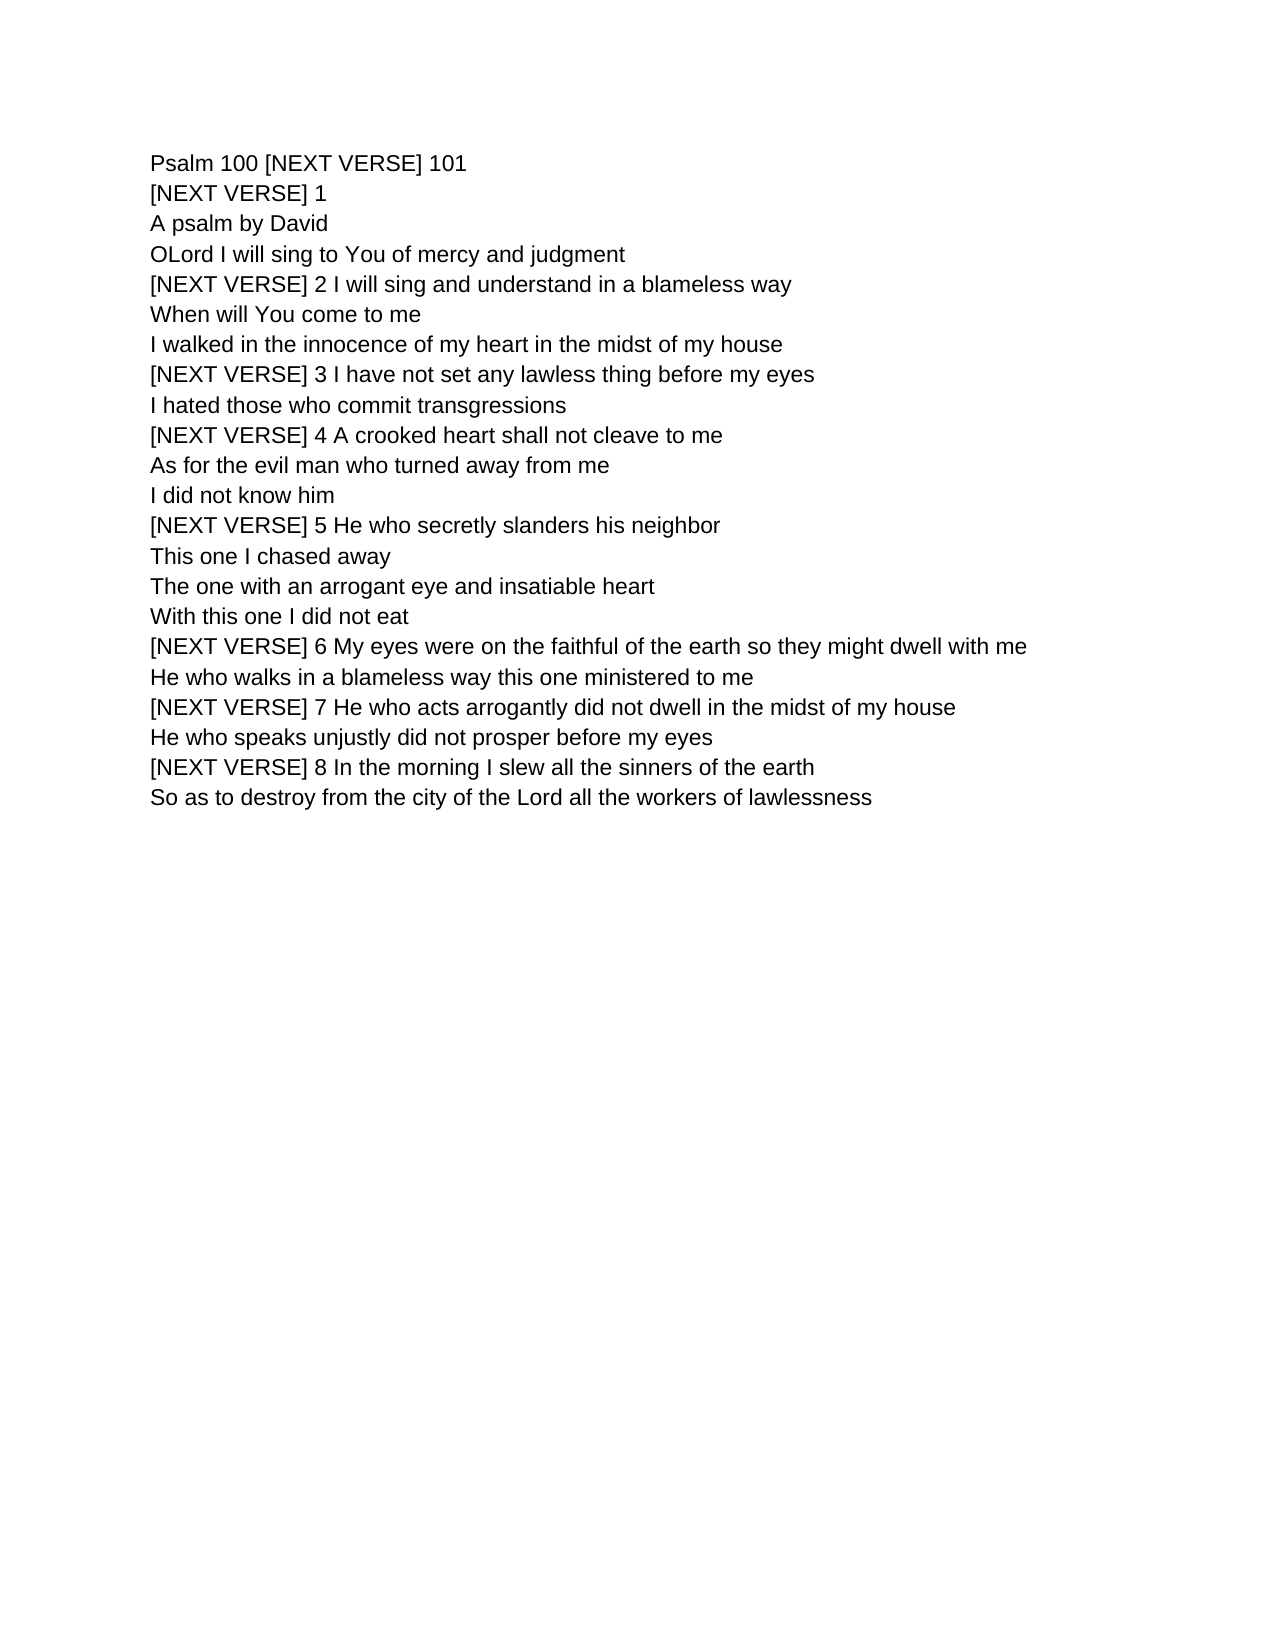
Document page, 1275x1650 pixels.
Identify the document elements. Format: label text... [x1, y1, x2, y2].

text As for the evil man who turned away from me [150, 452, 1125, 478]
text [NEXT VERSE] 8 In the morning I slew all the sinners of the earth [150, 754, 1125, 781]
text Psalm 100 [NEXT VERSE] 101 [150, 150, 1125, 176]
text OLord I will sing to You of mercy and judgment [150, 241, 1125, 267]
text I did not know him [150, 482, 1125, 509]
text A psalm by David [150, 210, 1125, 237]
text He who walks in a blameless way this one ministered to me [150, 663, 1125, 690]
text [NEXT VERSE] 7 He who acts arrogantly did not dwell in the midst of my house [150, 694, 1125, 720]
text This one I chased away [150, 543, 1125, 569]
text He who speaks unjustly did not prosper before my eyes [150, 724, 1125, 750]
text I hated those who commit transgressions [150, 392, 1125, 418]
text I walked in the innocence of my heart in the midst of my house [150, 331, 1125, 358]
text With this one I did not eat [150, 603, 1125, 629]
text [NEXT VERSE] 5 He who secretly slanders his neighbor [150, 512, 1125, 539]
text [NEXT VERSE] 2 I will sing and understand in a blameless way [150, 271, 1125, 297]
text [NEXT VERSE] 3 I have not set any lawless thing before my eyes [150, 361, 1125, 388]
text The one with an arrogant eye and insatiable heart [150, 573, 1125, 599]
text So as to destroy from the city of the Lord all the workers of lawlessness [150, 784, 1125, 811]
text [NEXT VERSE] 1 [150, 180, 1125, 207]
text [NEXT VERSE] 6 My eyes were on the faithful of the earth so they might dwell with me [150, 633, 1125, 660]
text [NEXT VERSE] 4 A crooked heart shall not cleave to me [150, 422, 1125, 448]
text When will You come to me [150, 301, 1125, 327]
